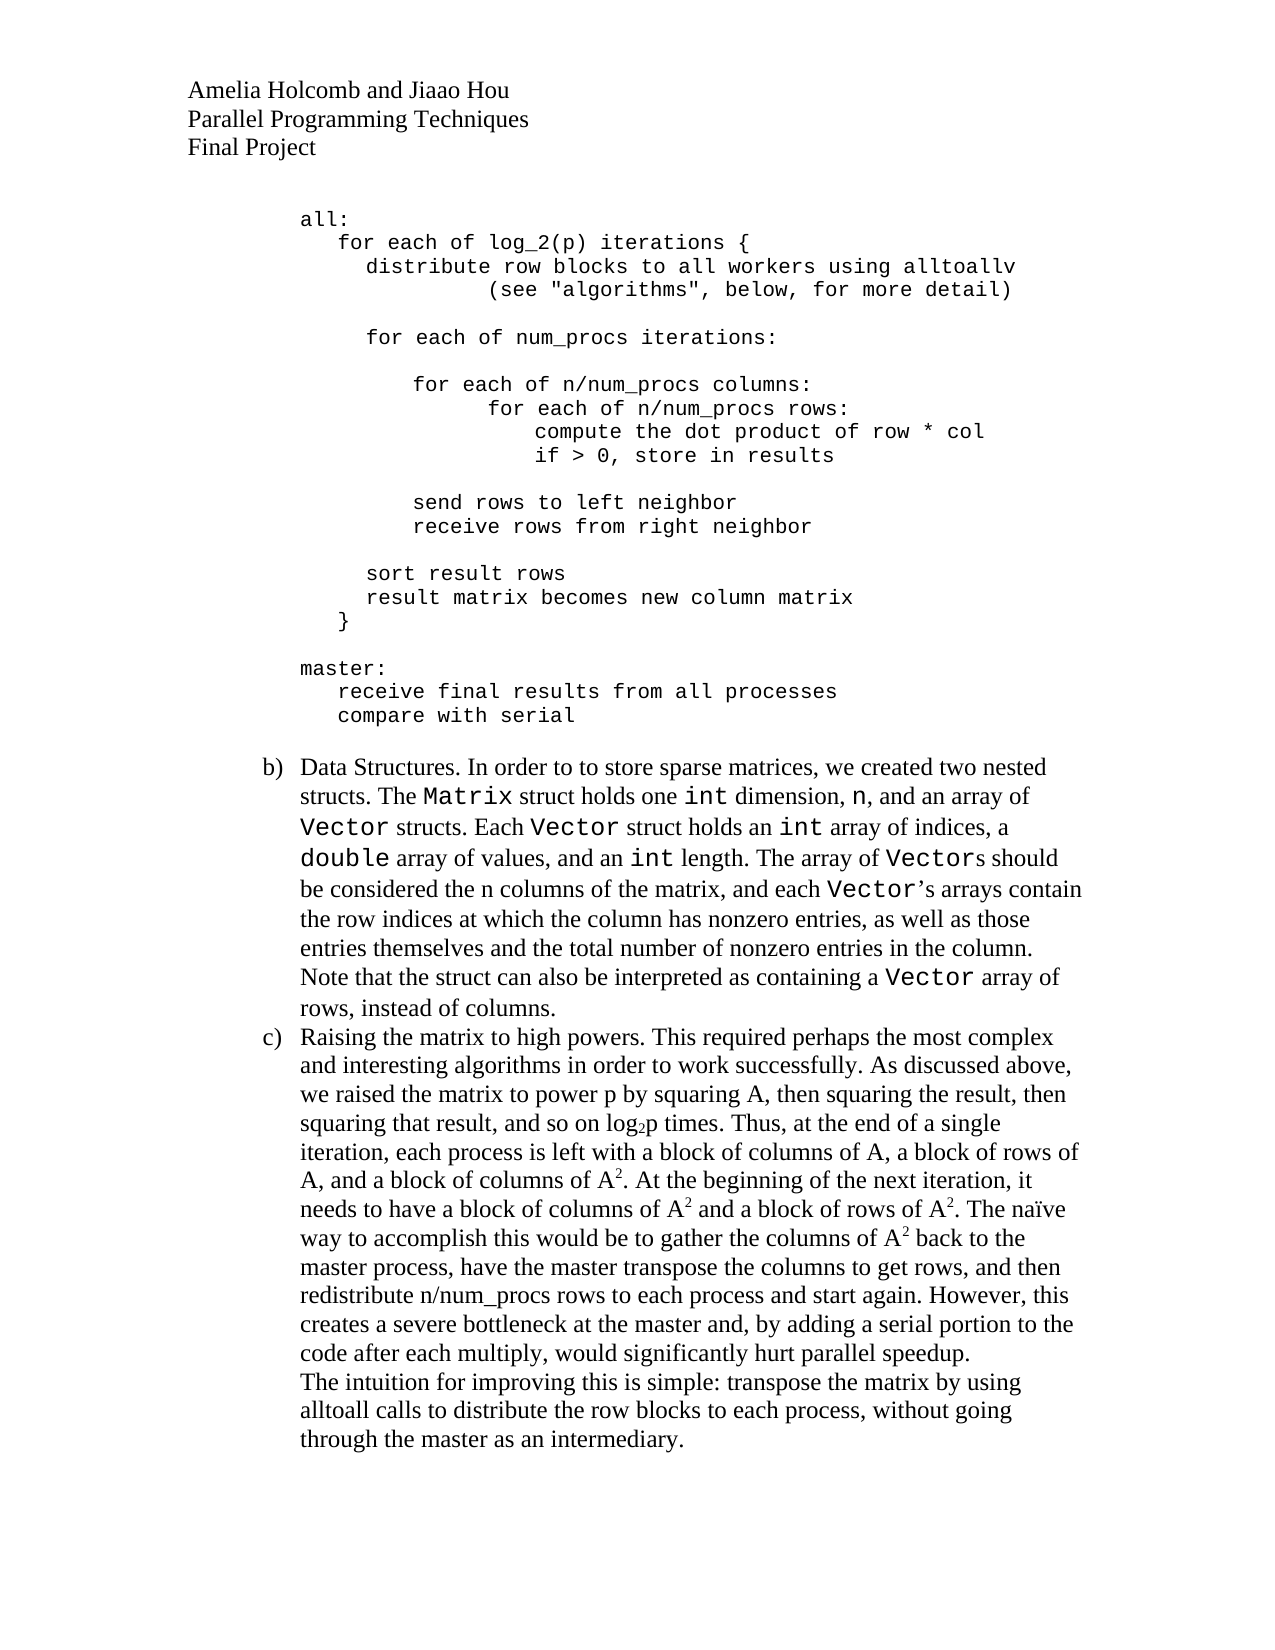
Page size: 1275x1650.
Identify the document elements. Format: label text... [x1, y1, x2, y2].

list receive rows from right neighbor [300, 516, 1087, 539]
list compute the dot product of row * col [300, 421, 1087, 445]
list for each of n/num_procs rows: [300, 398, 1087, 421]
list } [300, 611, 1087, 634]
list result matrix becomes new column matrix [300, 587, 1087, 611]
list Data Structures. In order to to store sparse matrices, we created two nested structs. The Matrix struct holds one int dimension, n, and an array of Vector structs. Each Vector struct holds an int array of indices, a double array of values, and an int length. The array of Vectors should be considered the n columns of the matrix, and each Vector’s arrays contain the row indices at which the column has nonzero entries, as well as those entries themselves and the total number of nonzero entries in the column. Note that the struct can also be interpreted as containing a Vector array of rows, instead of columns. [262, 752, 1087, 1022]
list master: [300, 658, 1087, 681]
list for each of n/num_procs columns: [300, 374, 1087, 398]
list The intuition for improving this is simple: transpose the matrix by using alltoall calls to distribute the row blocks to each process, without going through the master as an intermediary. [300, 1367, 1087, 1453]
list sort result rows [300, 563, 1087, 587]
list for each of log_2(p) iterations { [300, 232, 1087, 256]
list distribute row blocks to all workers using alltoallv [300, 256, 1087, 279]
list if > 0, store in results [300, 445, 1087, 469]
list compare with serial [300, 705, 1087, 729]
list for each of num_procs iterations: [300, 327, 1087, 350]
list all: [300, 208, 1087, 232]
list receive final results from all processes [300, 681, 1087, 705]
list Raising the matrix to high powers. This required perhaps the most complex and interesting algorithms in order to work successfully. As discussed above, we raised the matrix to power p by squaring A, then squaring the result, then squaring that result, and so on log2p times. Thus, at the end of a single iteration, each process is left with a block of columns of A, a block of rows of A, and a block of columns of A2. At the beginning of the next iteration, it needs to have a block of columns of A2 and a block of rows of A2. The naïve way to accomplish this would be to gather the columns of A2 back to the master process, have the master transpose the columns to get rows, and then redistribute n/num_procs rows to each process and start again. However, this creates a severe bottleneck at the master and, by adding a serial portion to the code after each multiply, would significantly hurt parallel speedup. [262, 1022, 1087, 1367]
list (see "algorithms", below, for more detail) [300, 279, 1087, 303]
list send rows to left neighbor [300, 492, 1087, 516]
